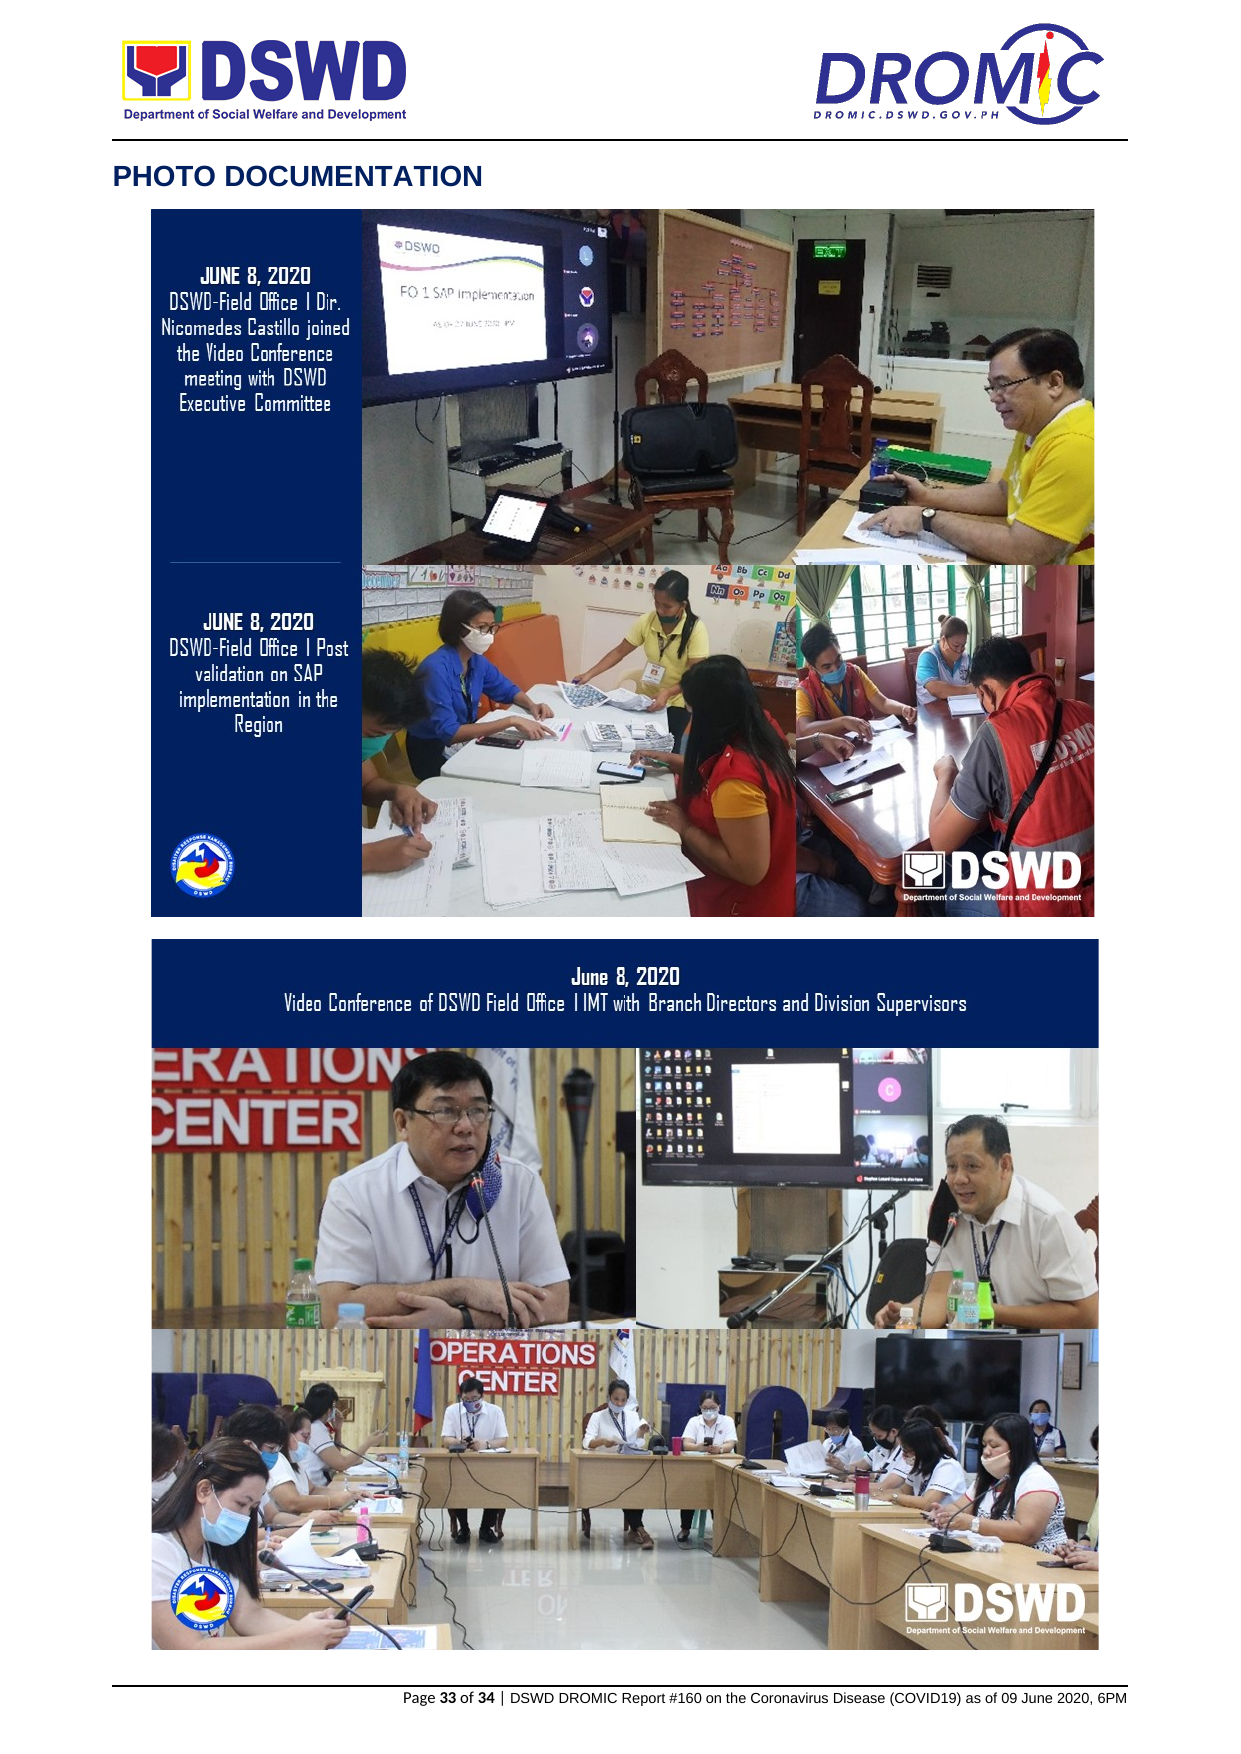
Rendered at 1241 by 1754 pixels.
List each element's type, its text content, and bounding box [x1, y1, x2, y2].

picture [151, 939, 1099, 1650]
text PHOTO DOCUMENTATION [112, 159, 1128, 192]
picture [151, 209, 1095, 917]
picture [112, 37, 417, 125]
picture [781, 23, 1133, 125]
